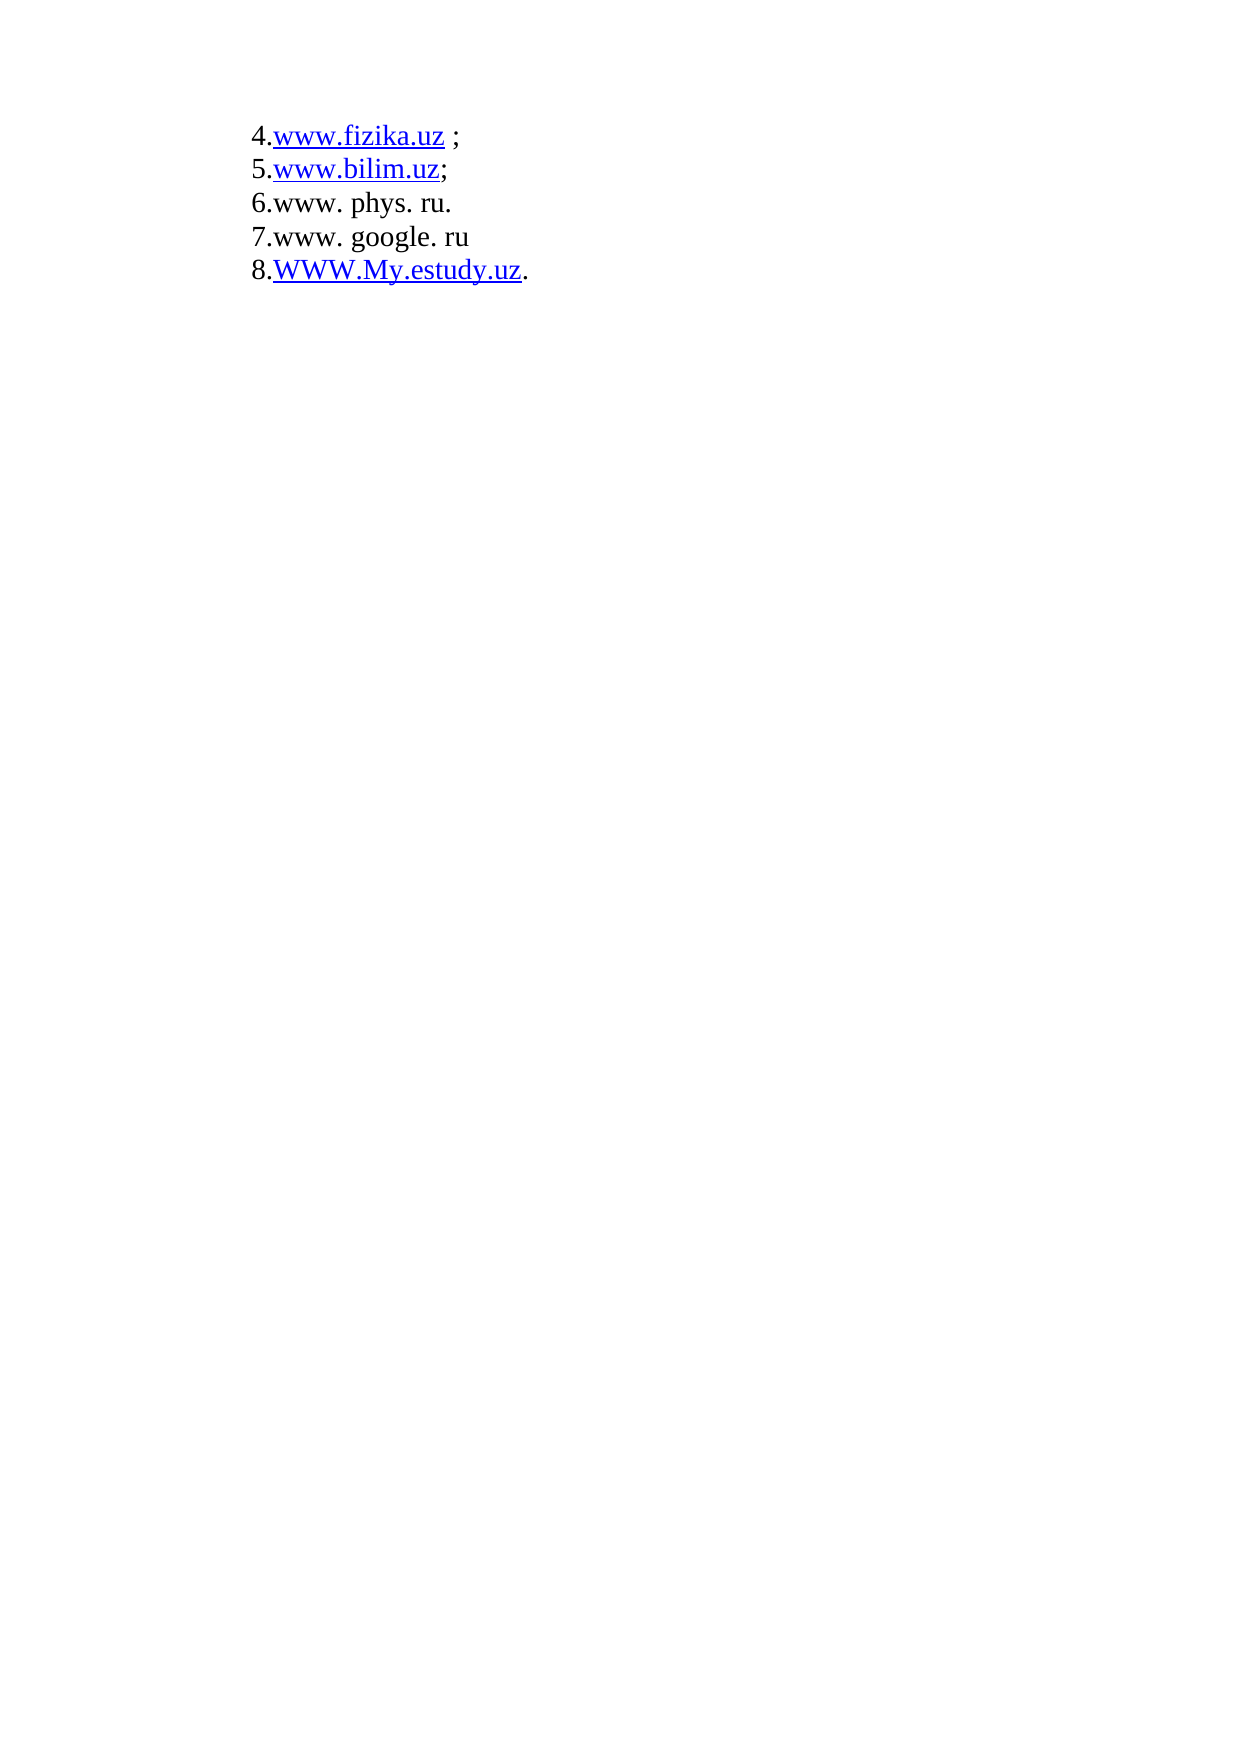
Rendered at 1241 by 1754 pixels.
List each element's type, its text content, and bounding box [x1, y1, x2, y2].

text 7.www. google. ru [177, 219, 1152, 252]
text 5.www.bilim.uz; [177, 152, 1152, 185]
text 6.www. phys. ru. [177, 185, 1152, 219]
text 4.www.fizika.uz ; [177, 118, 1152, 152]
text 8.WWW.My.estudy.uz. [177, 252, 1152, 286]
